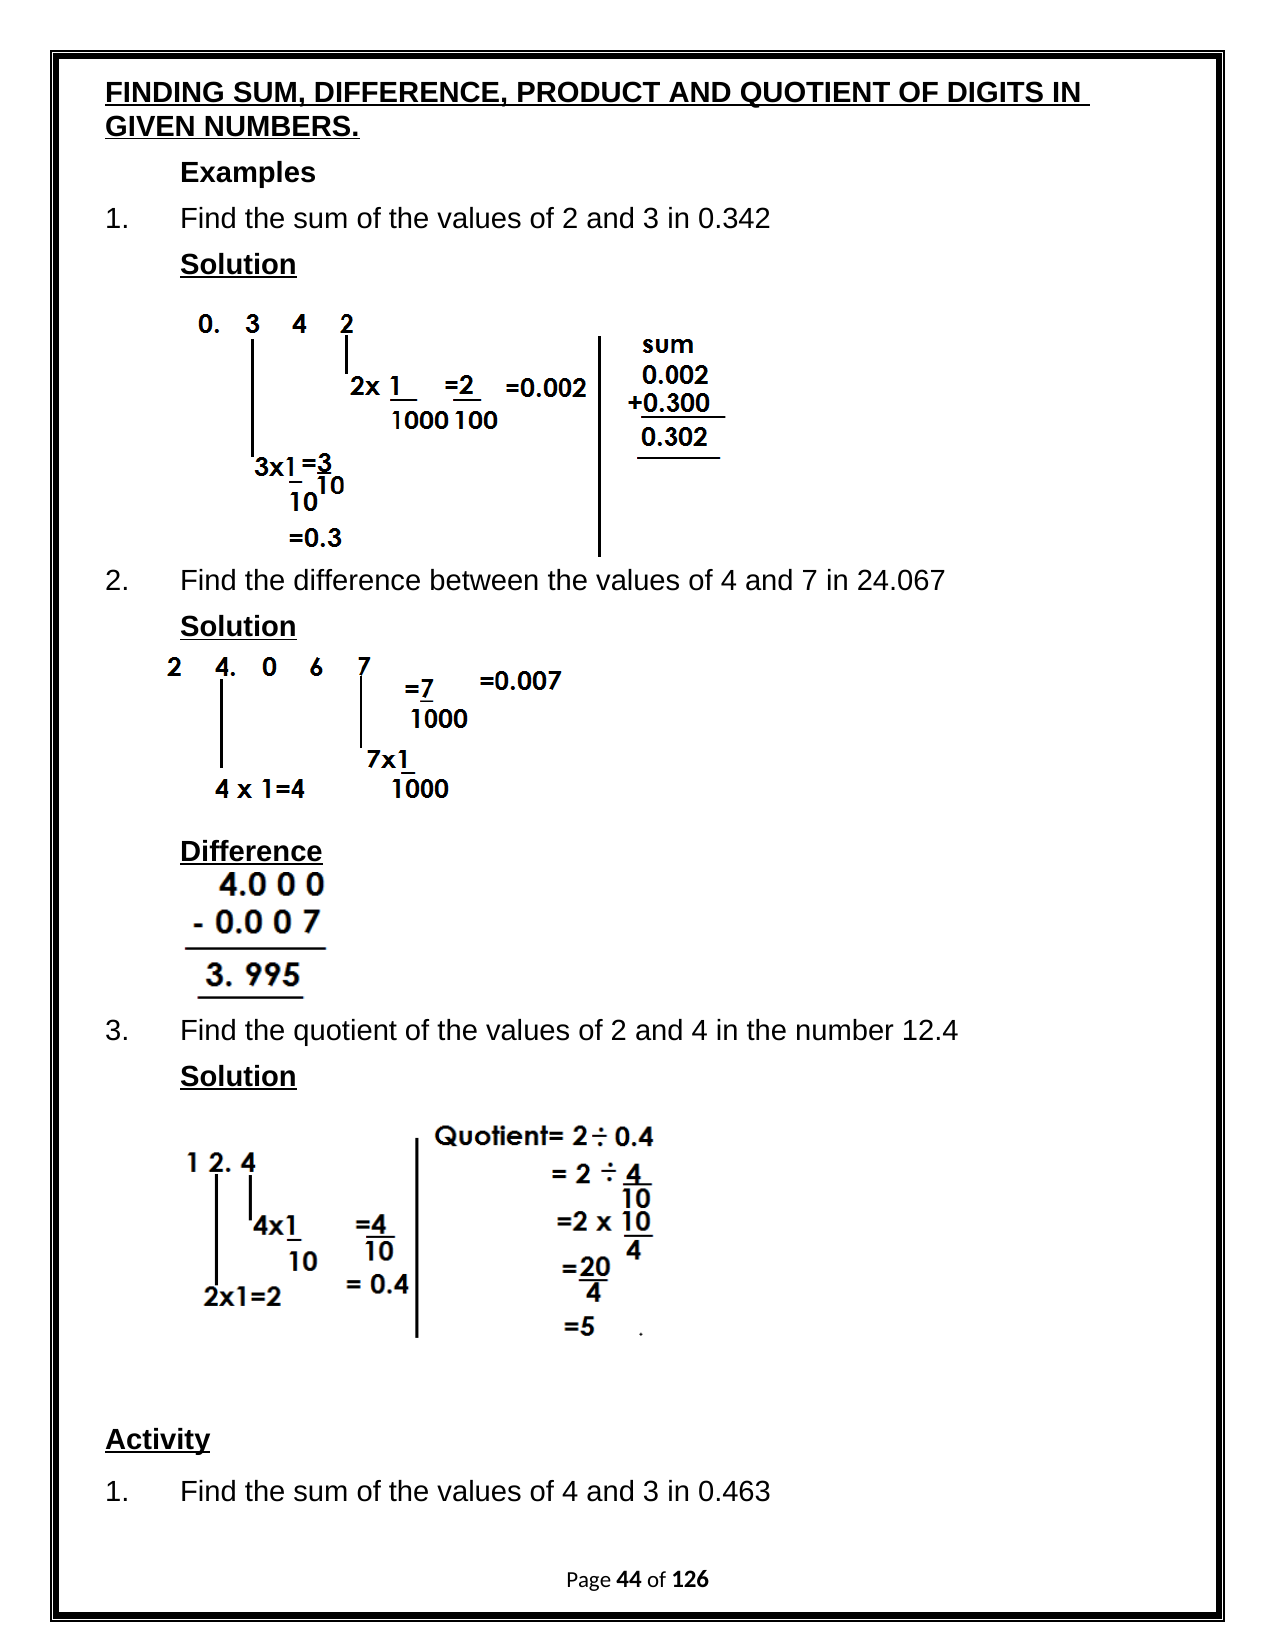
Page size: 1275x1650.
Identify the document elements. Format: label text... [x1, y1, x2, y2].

picture [161, 646, 563, 810]
text 1. Find the sum of the values of 2 and 3 in 0.342 [105, 201, 1170, 234]
text Solution [105, 609, 1170, 643]
text Examples [105, 154, 1170, 188]
text Difference [105, 834, 1170, 868]
text Activity [105, 1422, 1170, 1455]
text Solution [105, 247, 1170, 280]
picture [170, 872, 341, 1004]
picture [180, 295, 726, 557]
text FINDING SUM, DIFFERENCE, PRODUCT AND QUOTIENT OF DIGITS IN GIVEN NUMBERS. [105, 75, 1170, 142]
picture [180, 1107, 662, 1341]
text Solution [105, 1059, 1170, 1092]
text 3. Find the quotient of the values of 2 and 4 in the number 12.4 [105, 1013, 1170, 1046]
text 2. Find the difference between the values of 4 and 7 in 24.067 [105, 563, 1170, 597]
text 1. Find the sum of the values of 4 and 3 in 0.463 [105, 1474, 1170, 1508]
